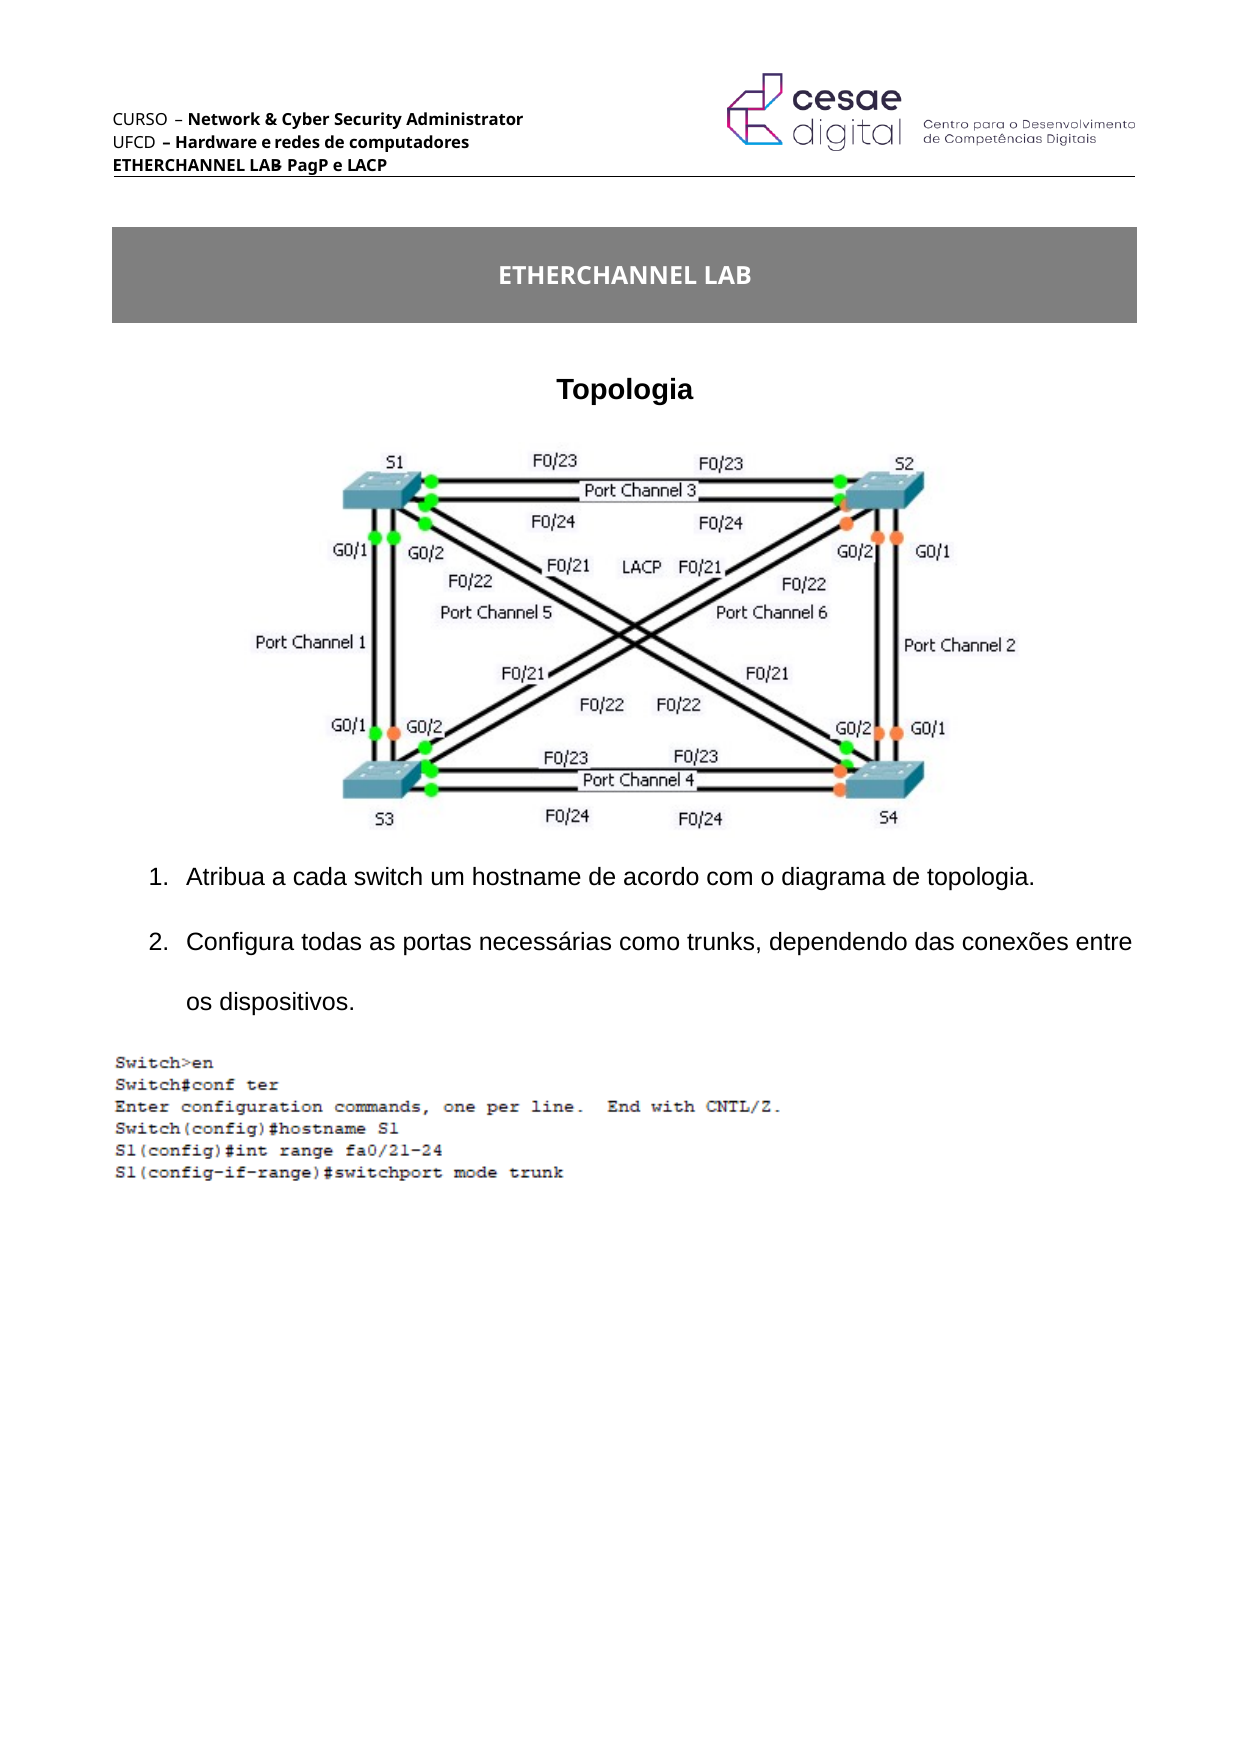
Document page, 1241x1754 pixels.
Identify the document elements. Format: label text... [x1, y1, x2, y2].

picture [727, 73, 1135, 151]
picture [243, 442, 1023, 838]
text Topologia [112, 372, 1137, 406]
list Configura todas as portas necessárias como trunks, dependendo das conexões entre os dispositivos. [148, 926, 1137, 1016]
text ETHERCHANNEL LAB [112, 258, 1137, 292]
list Atribua a cada switch um hostname de acordo com o diagrama de topologia. [148, 862, 1137, 890]
